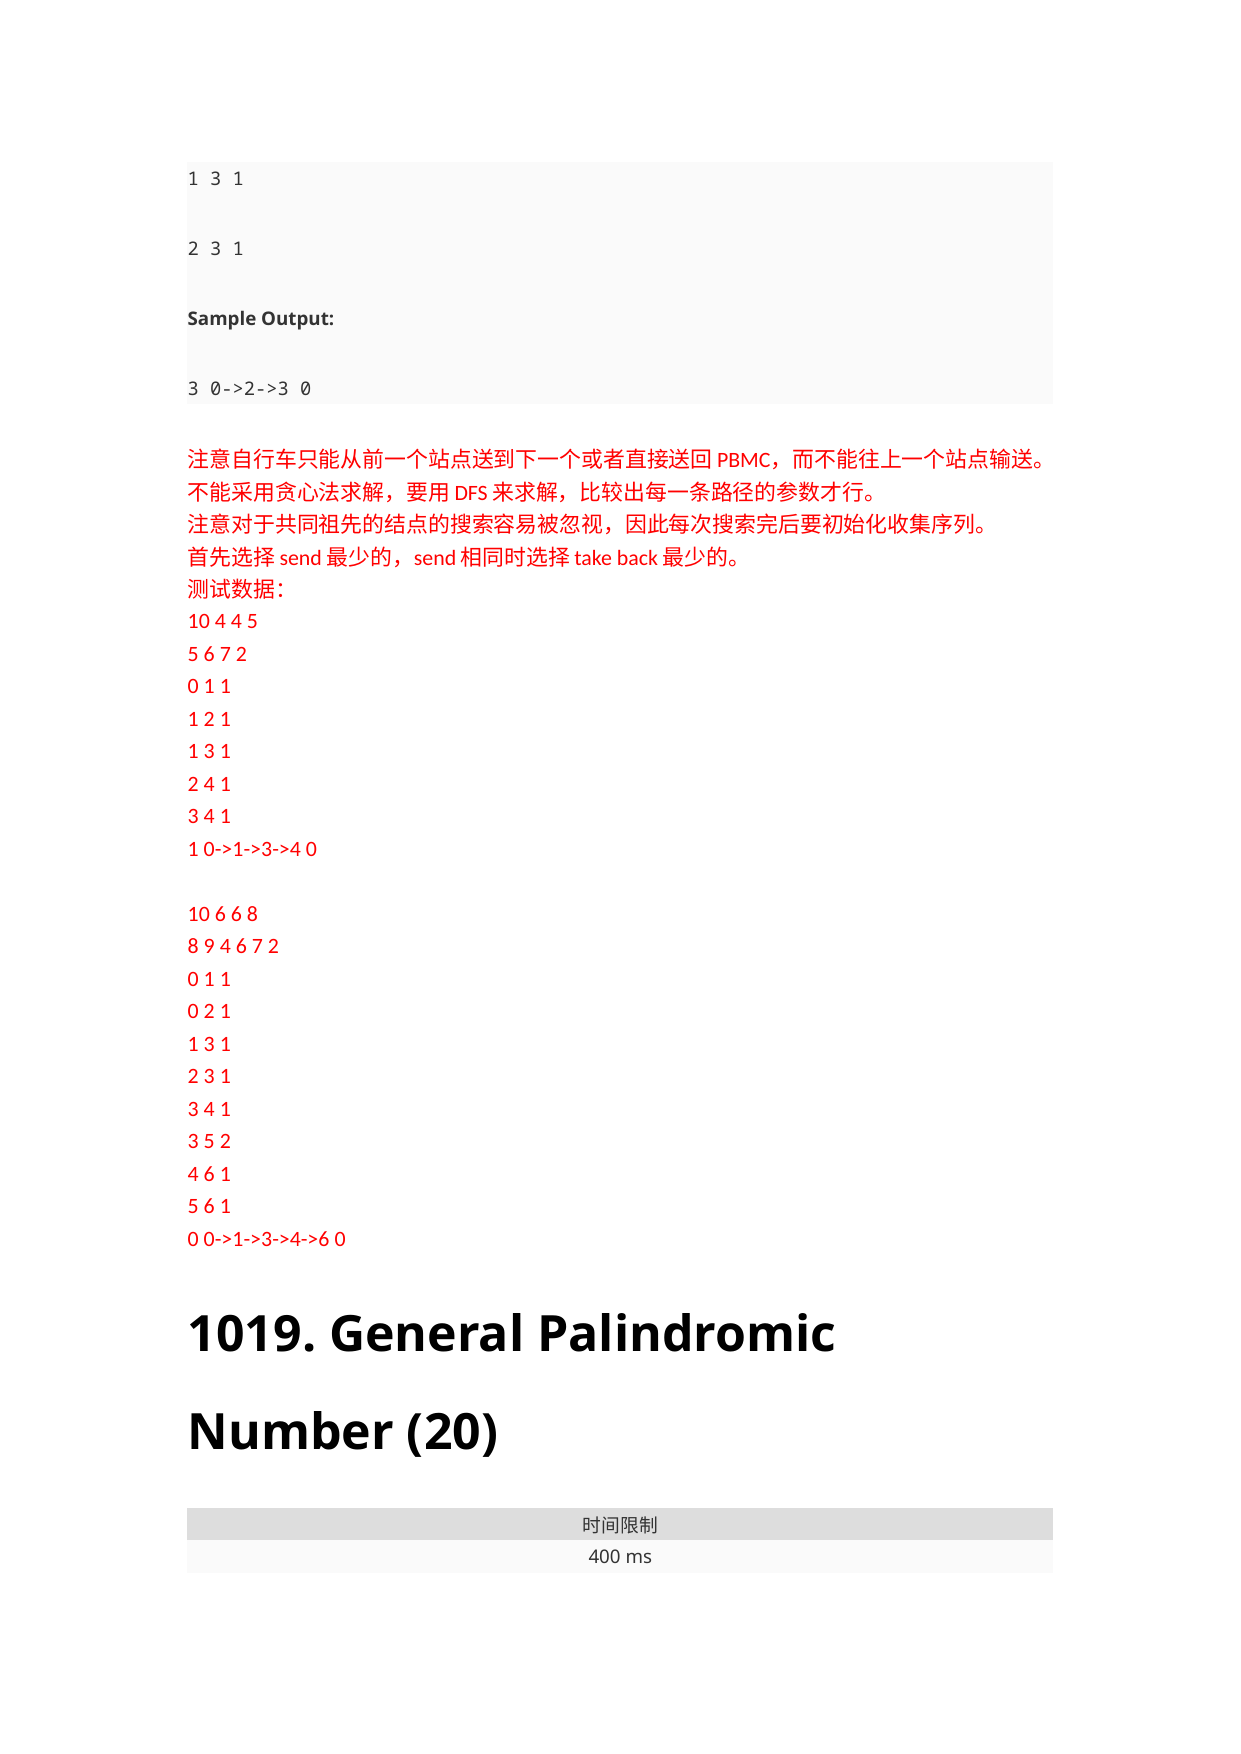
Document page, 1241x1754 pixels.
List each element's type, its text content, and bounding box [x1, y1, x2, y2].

text 1 3 1 [187, 734, 1053, 767]
text 0 2 1 [187, 994, 1053, 1027]
text 首先选择send最少的，send相同时选择take back最少的。 [187, 539, 1053, 572]
text 0 0->1->3->4->6 0 [187, 1222, 1053, 1254]
text 1 0->1->3->4 0 [187, 832, 1053, 864]
text 注意对于共同祖先的结点的搜索容易被忽视，因此每次搜索完后要初始化收集序列。 [187, 507, 1053, 539]
text 5 6 7 2 [187, 637, 1053, 669]
text 2 4 1 [187, 767, 1053, 799]
subtitle 1019. General Palindromic Number (20) [187, 1284, 1053, 1479]
text 1 3 1 [187, 1027, 1053, 1059]
text 2 3 1 [187, 232, 1053, 264]
text 3 4 1 [187, 1092, 1053, 1124]
text 1 3 1 [187, 162, 1053, 194]
text 注意自行车只能从前一个站点送到下一个或者直接送回PBMC，而不能往上一个站点输送。 [187, 442, 1053, 474]
text 0 1 1 [187, 669, 1053, 702]
text 时间限制 [187, 1508, 1053, 1540]
text 3 0->2->3 0 [187, 372, 1053, 404]
text 测试数据： [187, 572, 1053, 604]
text 400 ms [187, 1540, 1053, 1573]
text 不能采用贪心法求解，要用DFS来求解，比较出每一条路径的参数才行。 [187, 474, 1053, 507]
text 3 5 2 [187, 1124, 1053, 1157]
text 2 3 1 [187, 1059, 1053, 1092]
text 4 6 1 [187, 1157, 1053, 1189]
text 0 1 1 [187, 962, 1053, 994]
text 8 9 4 6 7 2 [187, 929, 1053, 962]
text 1 2 1 [187, 702, 1053, 734]
text 5 6 1 [187, 1189, 1053, 1222]
text 10 6 6 8 [187, 897, 1053, 929]
text Sample Output: [187, 302, 1053, 334]
text 10 4 4 5 [187, 604, 1053, 637]
text 3 4 1 [187, 799, 1053, 832]
